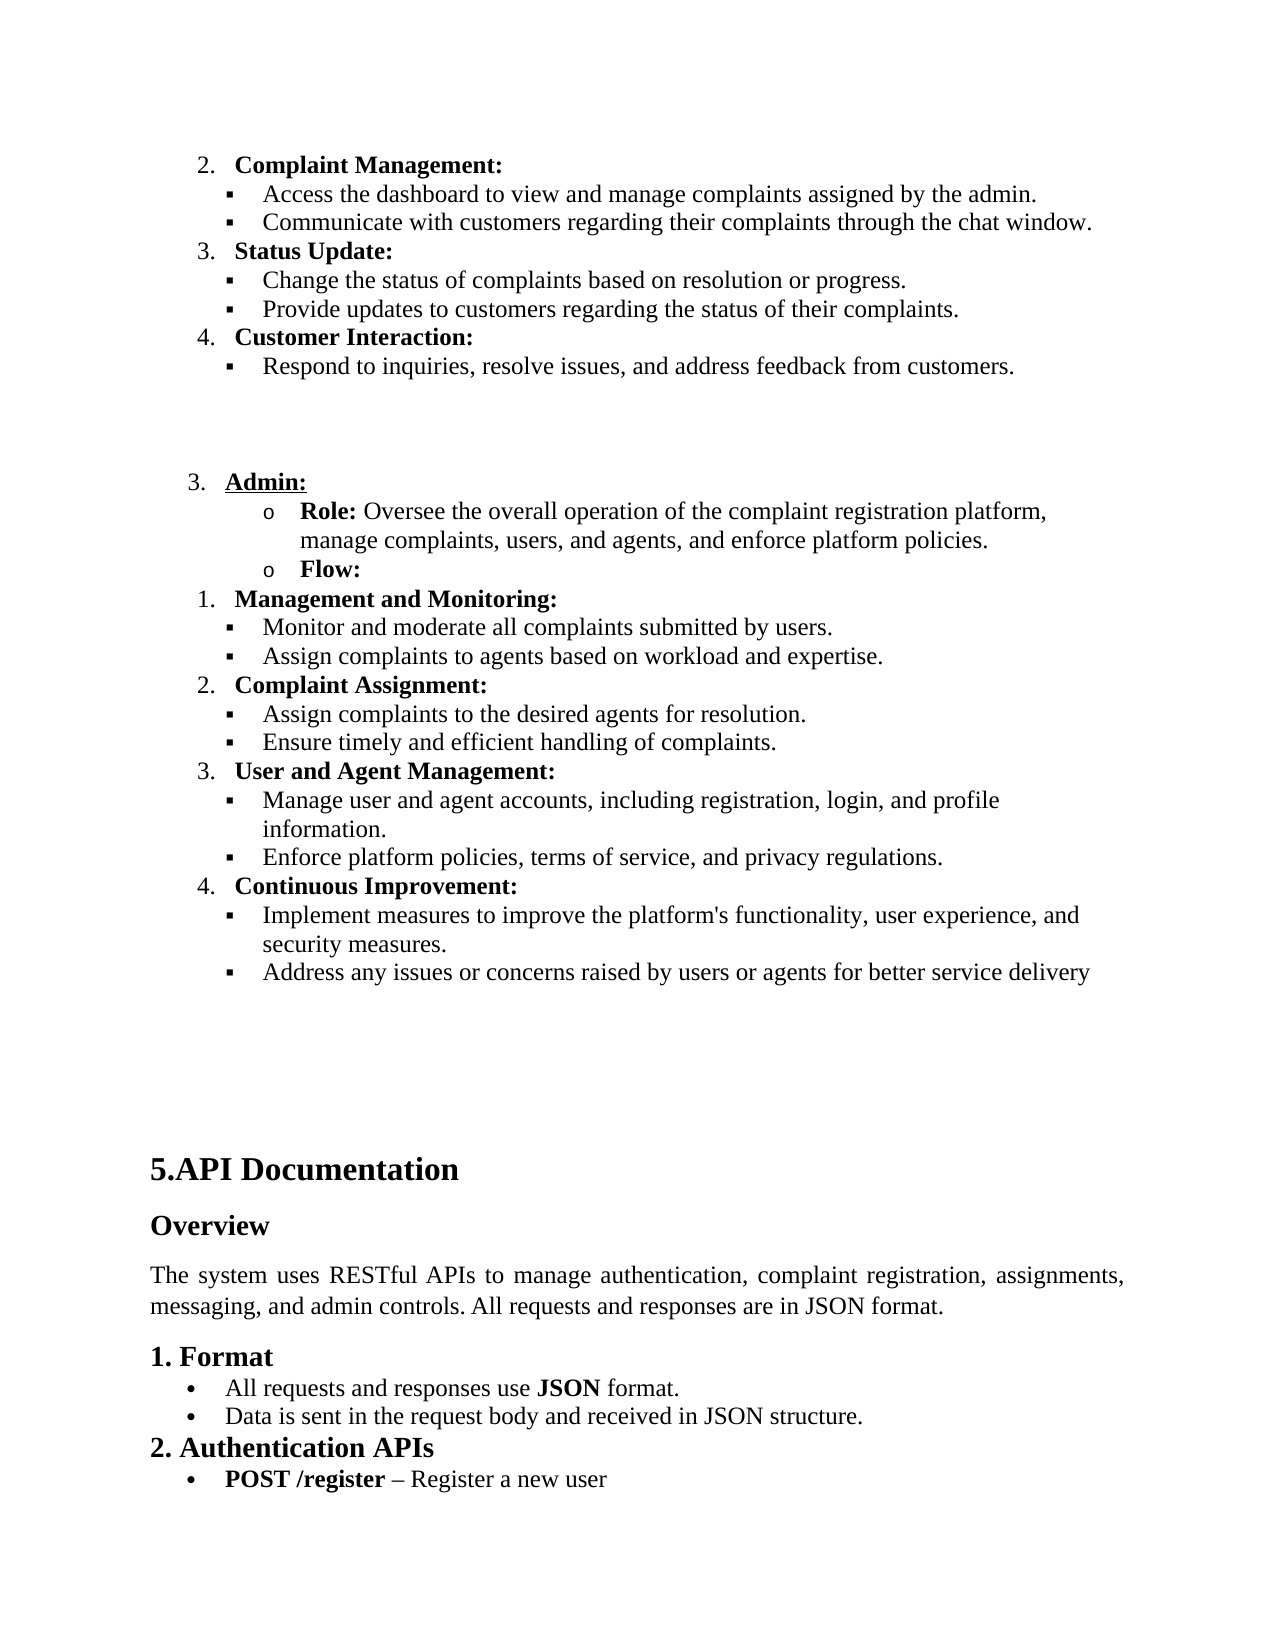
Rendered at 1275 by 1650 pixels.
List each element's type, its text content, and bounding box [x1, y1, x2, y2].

list Ensure timely and efficient handling of complaints. [225, 727, 1125, 756]
list Respond to inquiries, resolve issues, and address feedback from customers. [225, 351, 1125, 380]
list Monitor and moderate all complaints submitted by users. [225, 612, 1125, 641]
list Assign complaints to the desired agents for resolution. [225, 699, 1125, 727]
list Complaint Management: [197, 150, 1125, 179]
list POST /register – Register a new user [187, 1464, 1066, 1492]
text 2. Authentication APIs [150, 1430, 1066, 1464]
list Data is sent in the request body and received in JSON structure. [187, 1401, 1066, 1430]
list Access the dashboard to view and manage complaints assigned by the admin. [225, 179, 1125, 207]
text Overview [150, 1208, 1125, 1241]
list Address any issues or concerns raised by users or agents for better service delivery [225, 957, 1125, 986]
list Provide updates to customers regarding the status of their complaints. [225, 294, 1125, 322]
text 5.API Documentation [150, 1149, 1125, 1188]
text The system uses RESTful APIs to manage authentication, complaint registration, assignments, messaging, and admin controls. All requests and responses are in JSON format. [150, 1260, 1125, 1320]
list Change the status of complaints based on resolution or progress. [225, 265, 1125, 294]
list Management and Monitoring: [197, 584, 1125, 612]
list Customer Interaction: [197, 322, 1125, 351]
list Communicate with customers regarding their complaints through the chat window. [225, 207, 1125, 236]
list Assign complaints to agents based on workload and expertise. [225, 641, 1125, 670]
list Continuous Improvement: [197, 871, 1125, 900]
list Status Update: [197, 236, 1125, 265]
list Enforce platform policies, terms of service, and privacy regulations. [225, 842, 1125, 871]
list Role: Oversee the overall operation of the complaint registration platform, manage complaints, users, and agents, and enforce platform policies. [262, 496, 1125, 554]
text 1. Format [150, 1339, 1066, 1373]
list Implement measures to improve the platform's functionality, user experience, and security measures. [225, 900, 1125, 957]
list Manage user and agent accounts, including registration, login, and profile information. [225, 785, 1125, 842]
list Admin: [187, 467, 1125, 496]
list User and Agent Management: [197, 756, 1125, 785]
list Complaint Assignment: [197, 670, 1125, 699]
list All requests and responses use JSON format. [187, 1373, 1066, 1401]
list Flow: [262, 554, 1125, 584]
